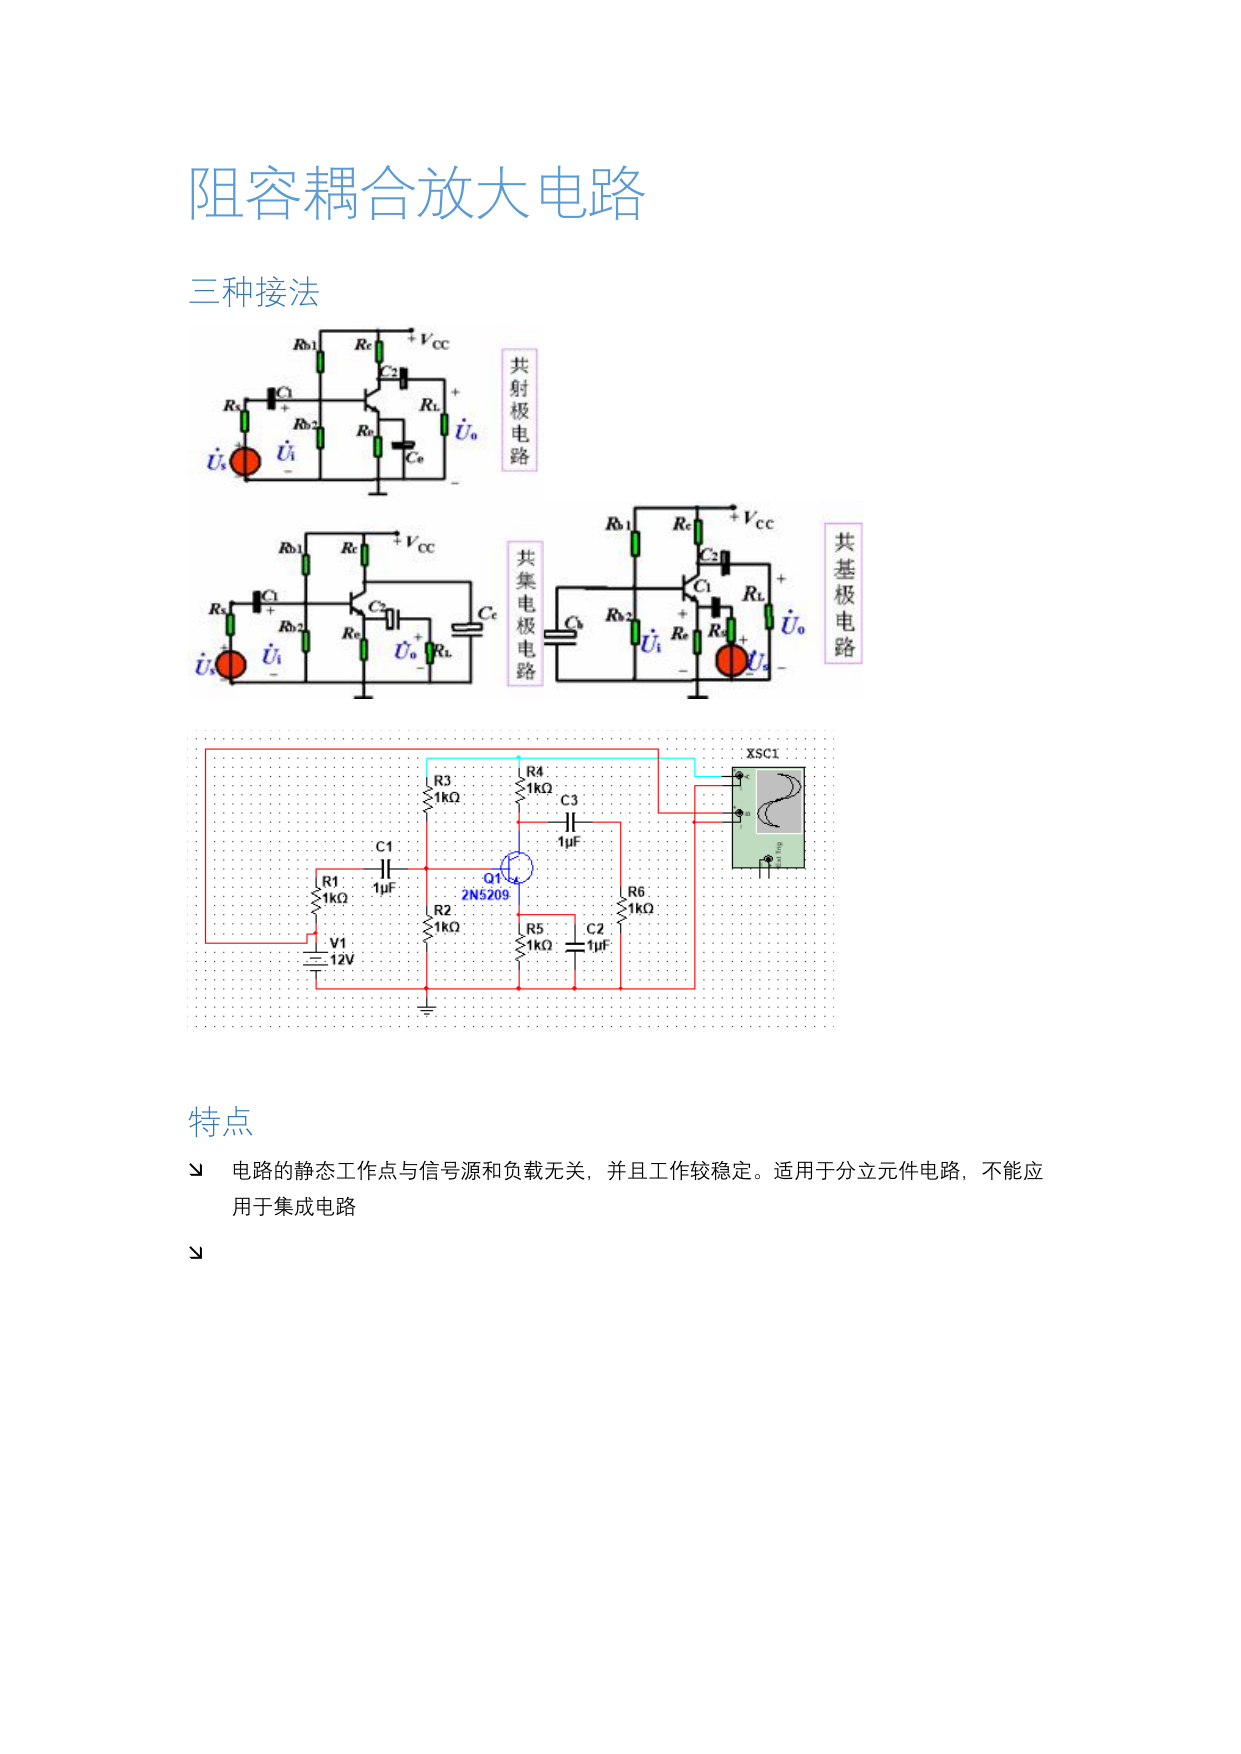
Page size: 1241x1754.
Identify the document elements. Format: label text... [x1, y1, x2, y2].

title 阻容耦合放大电路 [187, 162, 1053, 227]
subtitle 特点 [187, 1090, 1053, 1155]
picture [187, 325, 864, 699]
subtitle 三种接法 [187, 260, 1053, 325]
picture [187, 730, 835, 1032]
list 电路的静态工作点与信号源和负载无关，并且工作较稳定。适用于分立元件电路，不能应用于集成电路 [187, 1155, 1053, 1223]
